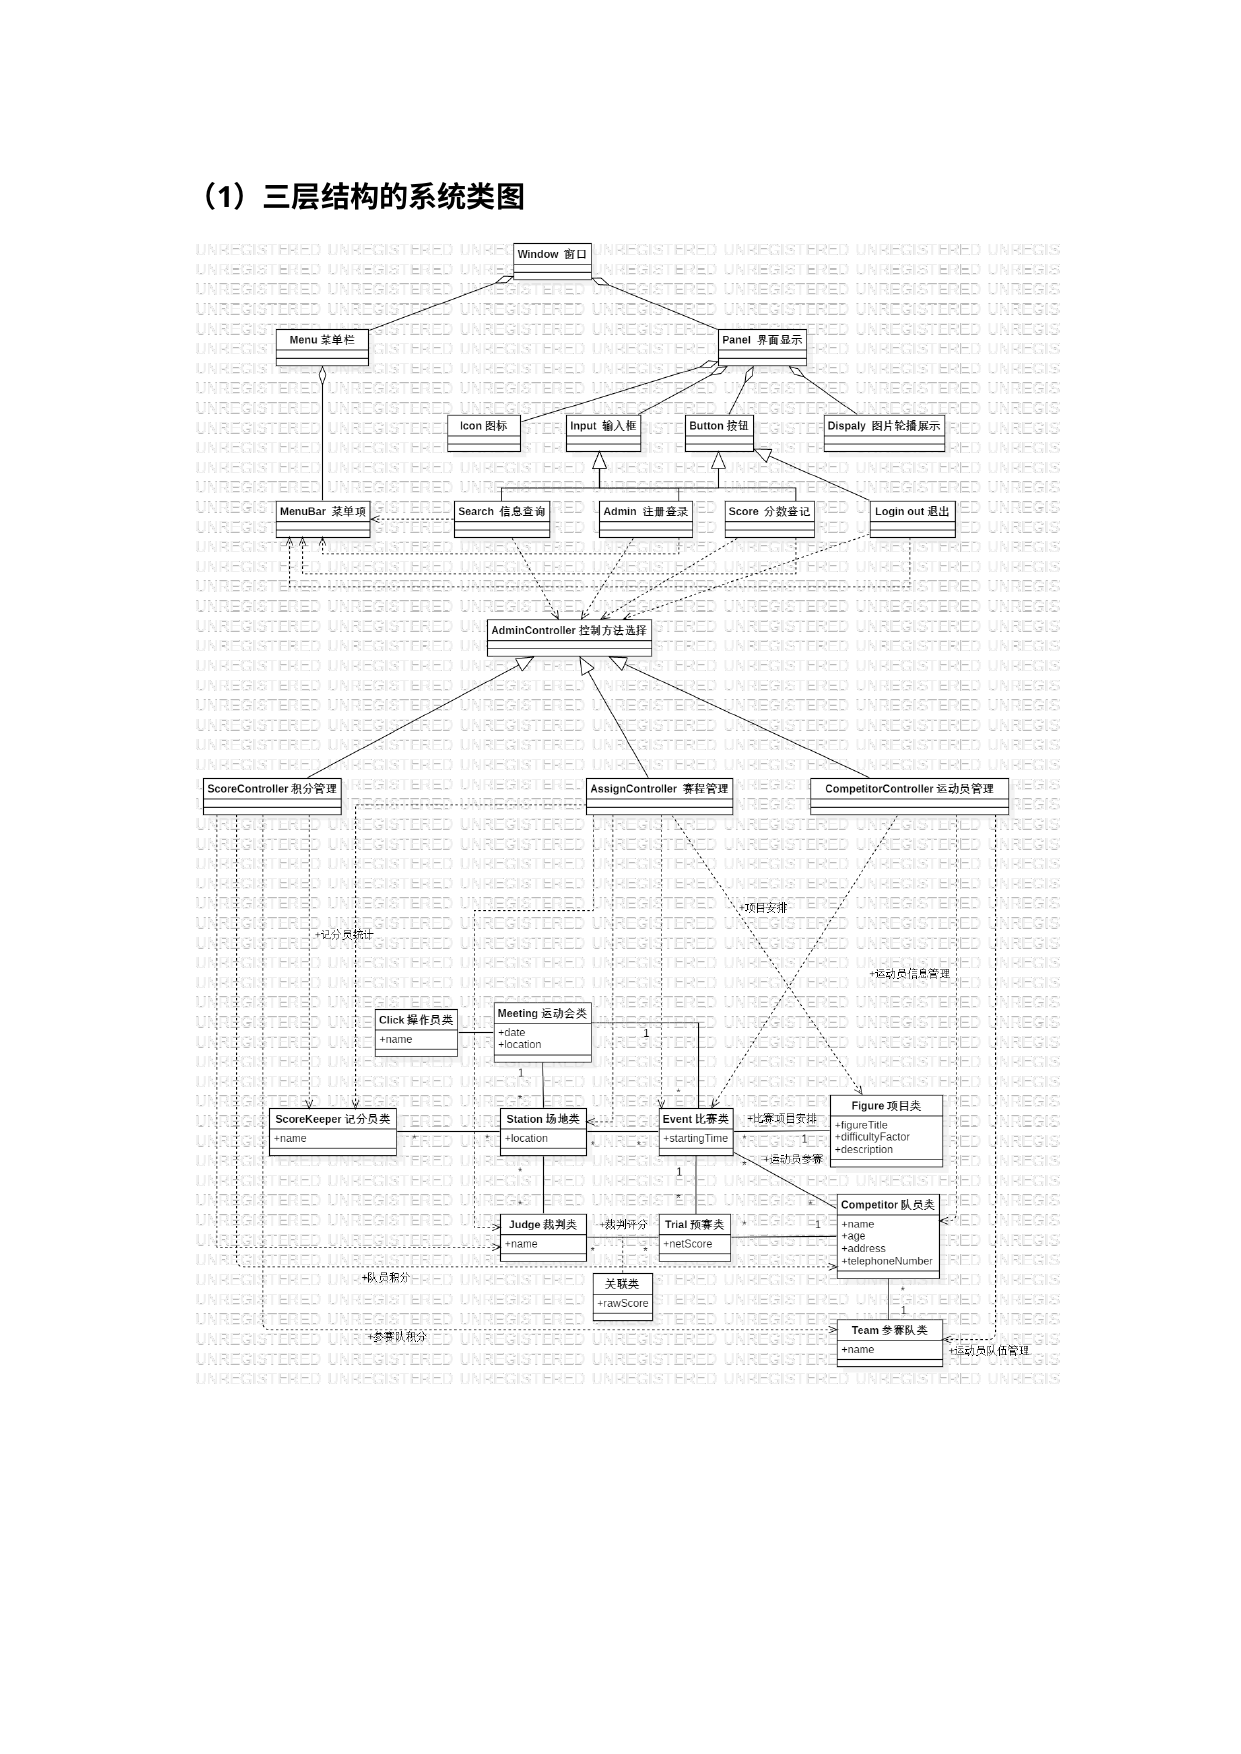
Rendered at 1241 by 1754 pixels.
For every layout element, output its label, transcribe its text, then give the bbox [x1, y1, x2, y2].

text （1）三层结构的系统类图 [187, 162, 1053, 227]
picture [195, 235, 1060, 1399]
